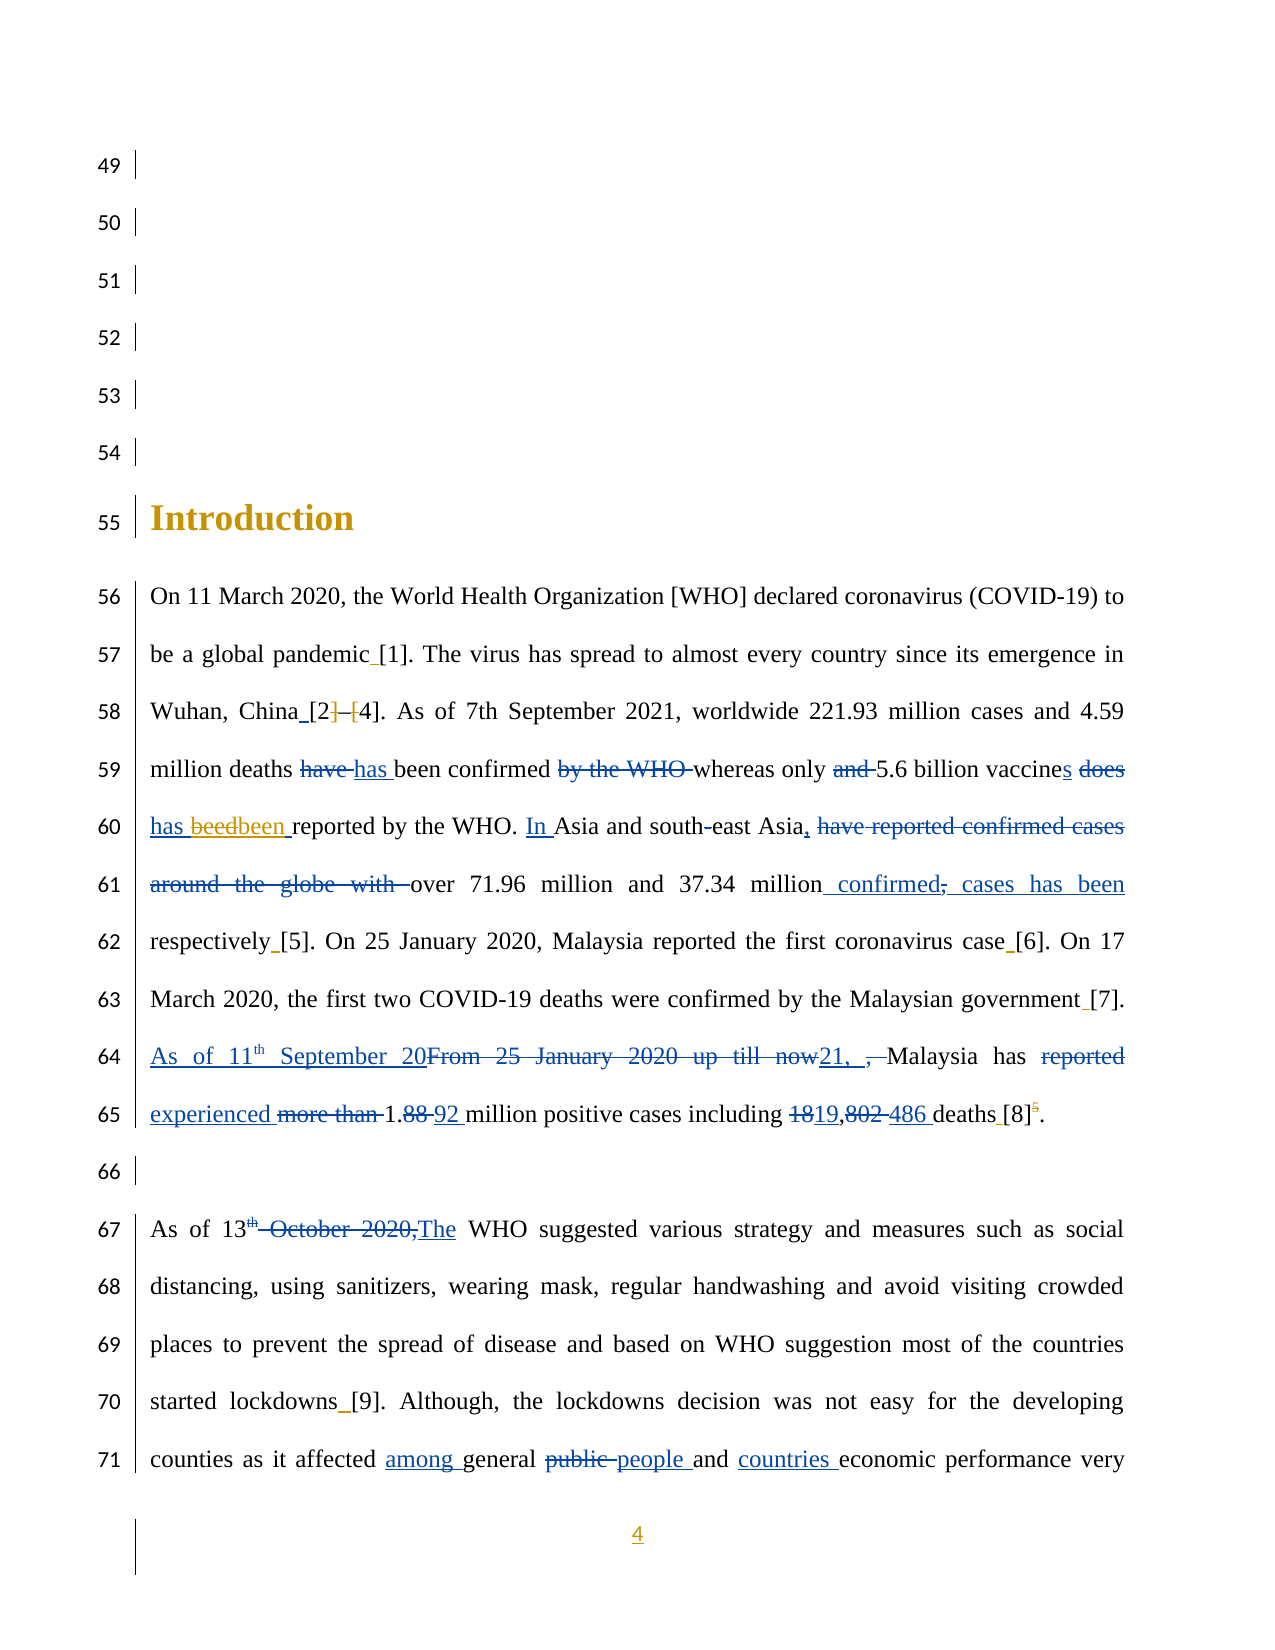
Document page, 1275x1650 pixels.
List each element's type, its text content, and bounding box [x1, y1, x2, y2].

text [150, 1214, 1125, 1472]
text On 11 March 2020, the World Health Organization [WHO] declared coronavirus (COVID-19) to be a global pandemic[1]. The virus has spread to almost every country since its emergence in Wuhan, China[2–4]. As of 7th September 2021, worldwide 221.93 million cases and 4.59 million deaths been confirmed whereas only 5.6 billion vaccine reported by the WHO. Asia and southeast Asia over 71.96 million and 37.34 million respectively[5]. On 25 January 2020, Malaysia reported the first coronavirus case[6]. On 17 March 2020, the first two COVID-19 deaths were confirmed by the Malaysian government[7]. Malaysia has 1.million positive cases including ,deaths[8]. [150, 581, 1125, 1127]
text Introduction [150, 495, 1125, 538]
